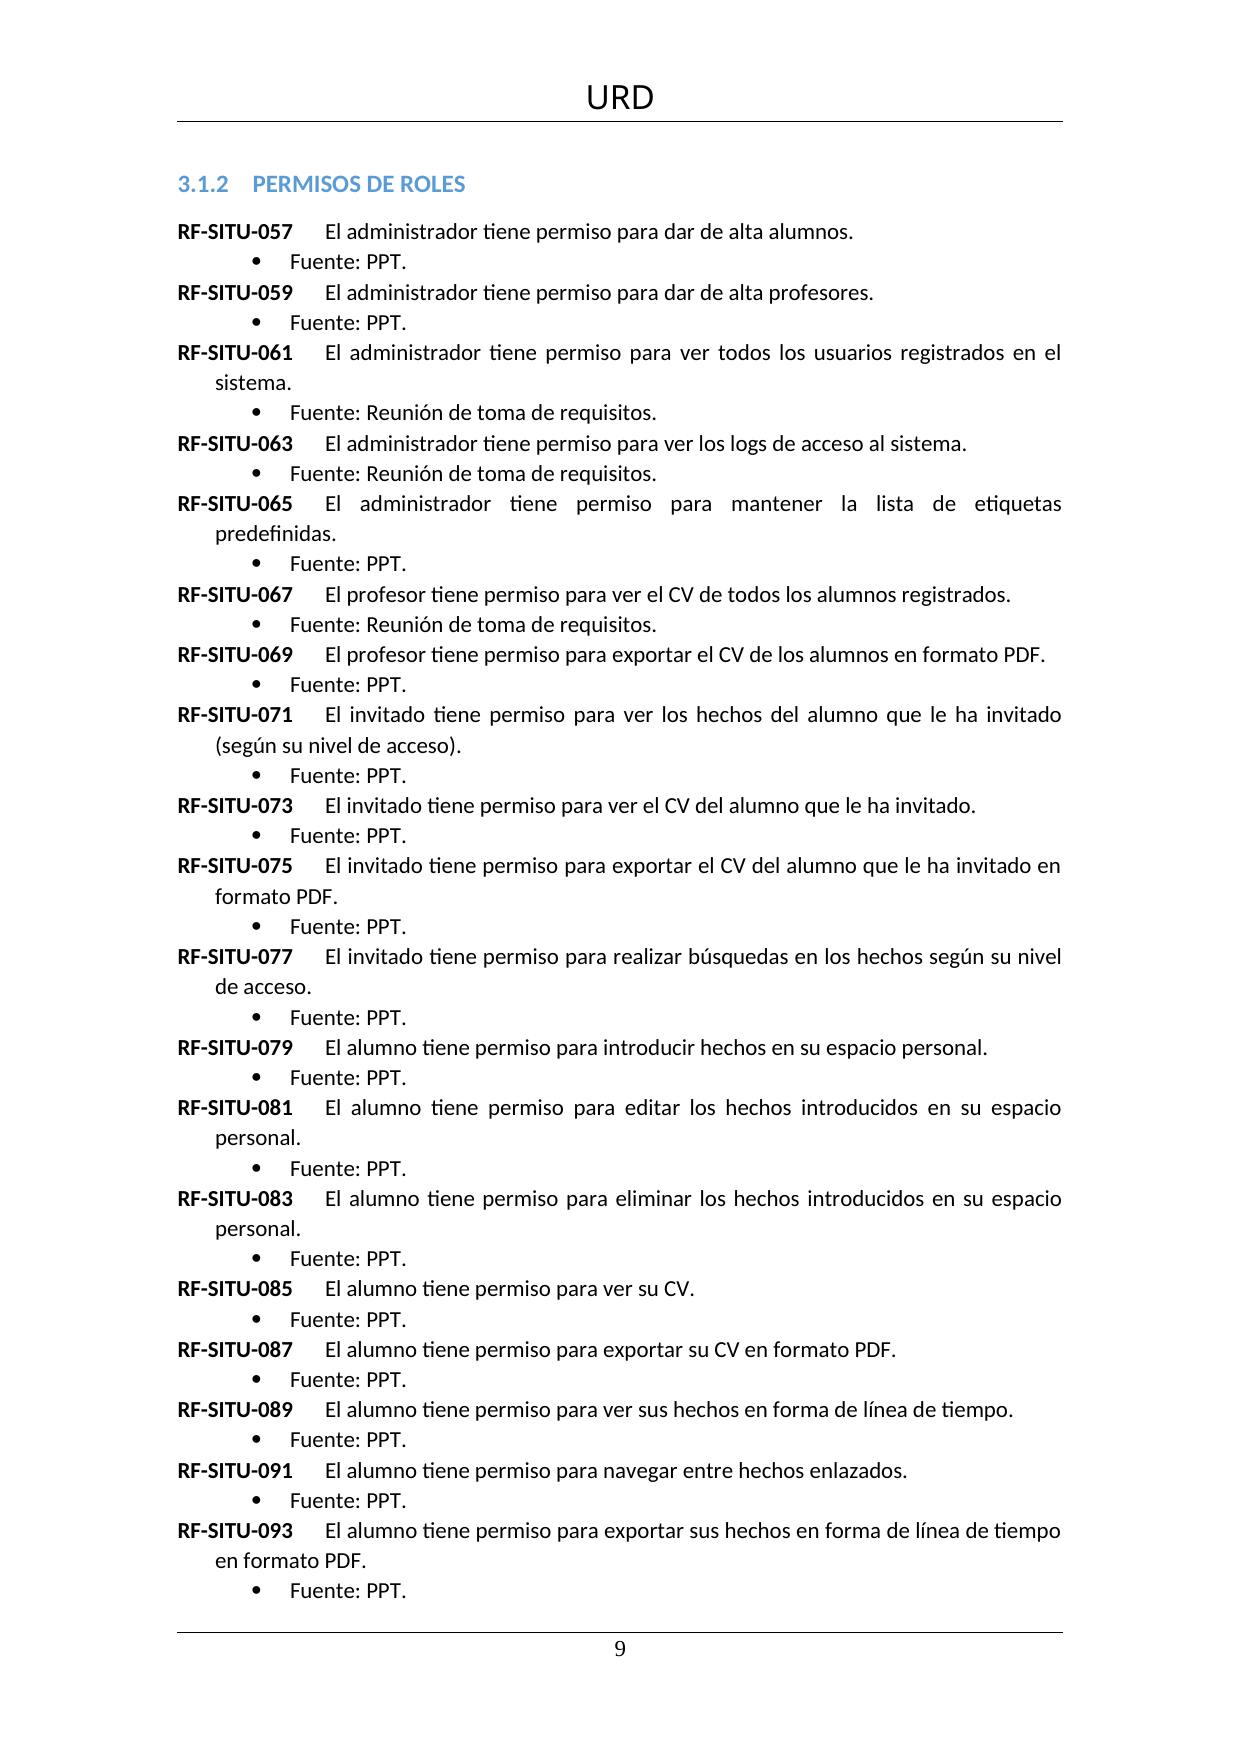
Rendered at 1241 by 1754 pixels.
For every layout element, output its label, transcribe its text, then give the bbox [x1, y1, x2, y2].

list El invitado tiene permiso para exportar el CV del alumno que le ha invitado en formato PDF. [177, 852, 1063, 910]
list Fuente: Reunión de toma de requisitos. [252, 459, 1063, 487]
list Fuente: Reunión de toma de requisitos. [252, 610, 1063, 638]
list El profesor tiene permiso para exportar el CV de los alumnos en formato PDF. [177, 640, 1063, 668]
list El alumno tiene permiso para introducir hechos en su espacio personal. [177, 1033, 1063, 1061]
list El alumno tiene permiso para ver su CV. [177, 1274, 1063, 1303]
list El alumno tiene permiso para exportar sus hechos en forma de línea de tiempo en formato PDF. [177, 1516, 1063, 1574]
list Fuente: PPT. [252, 670, 1063, 698]
list Fuente: PPT. [252, 1063, 1063, 1091]
list Fuente: PPT. [252, 1244, 1063, 1272]
list Fuente: PPT. [252, 912, 1063, 940]
list Fuente: Reunión de toma de requisitos. [252, 398, 1063, 427]
list Fuente: PPT. [252, 308, 1063, 336]
list El administrador tiene permiso para mantener la lista de etiquetas predefinidas. [177, 489, 1063, 547]
list El invitado tiene permiso para ver el CV del alumno que le ha invitado. [177, 791, 1063, 819]
list Fuente: PPT. [252, 821, 1063, 849]
list El alumno tiene permiso para ver sus hechos en forma de línea de tiempo. [177, 1395, 1063, 1423]
list El invitado tiene permiso para realizar búsquedas en los hechos según su nivel de acceso. [177, 942, 1063, 1001]
list El administrador tiene permiso para dar de alta profesores. [177, 278, 1063, 306]
list Fuente: PPT. [252, 761, 1063, 789]
list El administrador tiene permiso para dar de alta alumnos. [177, 217, 1063, 245]
list Fuente: PPT. [252, 1003, 1063, 1031]
list Fuente: PPT. [252, 549, 1063, 578]
subtitle Permisos de roles [177, 168, 1063, 198]
list El alumno tiene permiso para eliminar los hechos introducidos en su espacio personal. [177, 1184, 1063, 1242]
list El administrador tiene permiso para ver todos los usuarios registrados en el sistema. [177, 338, 1063, 396]
list El administrador tiene permiso para ver los logs de acceso al sistema. [177, 429, 1063, 457]
list Fuente: PPT. [252, 1426, 1063, 1454]
list Fuente: PPT. [252, 1154, 1063, 1182]
list El alumno tiene permiso para exportar su CV en formato PDF. [177, 1335, 1063, 1363]
list Fuente: PPT. [252, 1305, 1063, 1333]
list Fuente: PPT. [252, 247, 1063, 276]
list El profesor tiene permiso para ver el CV de todos los alumnos registrados. [177, 580, 1063, 608]
list El invitado tiene permiso para ver los hechos del alumno que le ha invitado (según su nivel de acceso). [177, 701, 1063, 759]
list El alumno tiene permiso para navegar entre hechos enlazados. [177, 1456, 1063, 1484]
list Fuente: PPT. [252, 1365, 1063, 1393]
list Fuente: PPT. [252, 1486, 1063, 1514]
list Fuente: PPT. [252, 1577, 1063, 1605]
list El alumno tiene permiso para editar los hechos introducidos en su espacio personal. [177, 1093, 1063, 1152]
